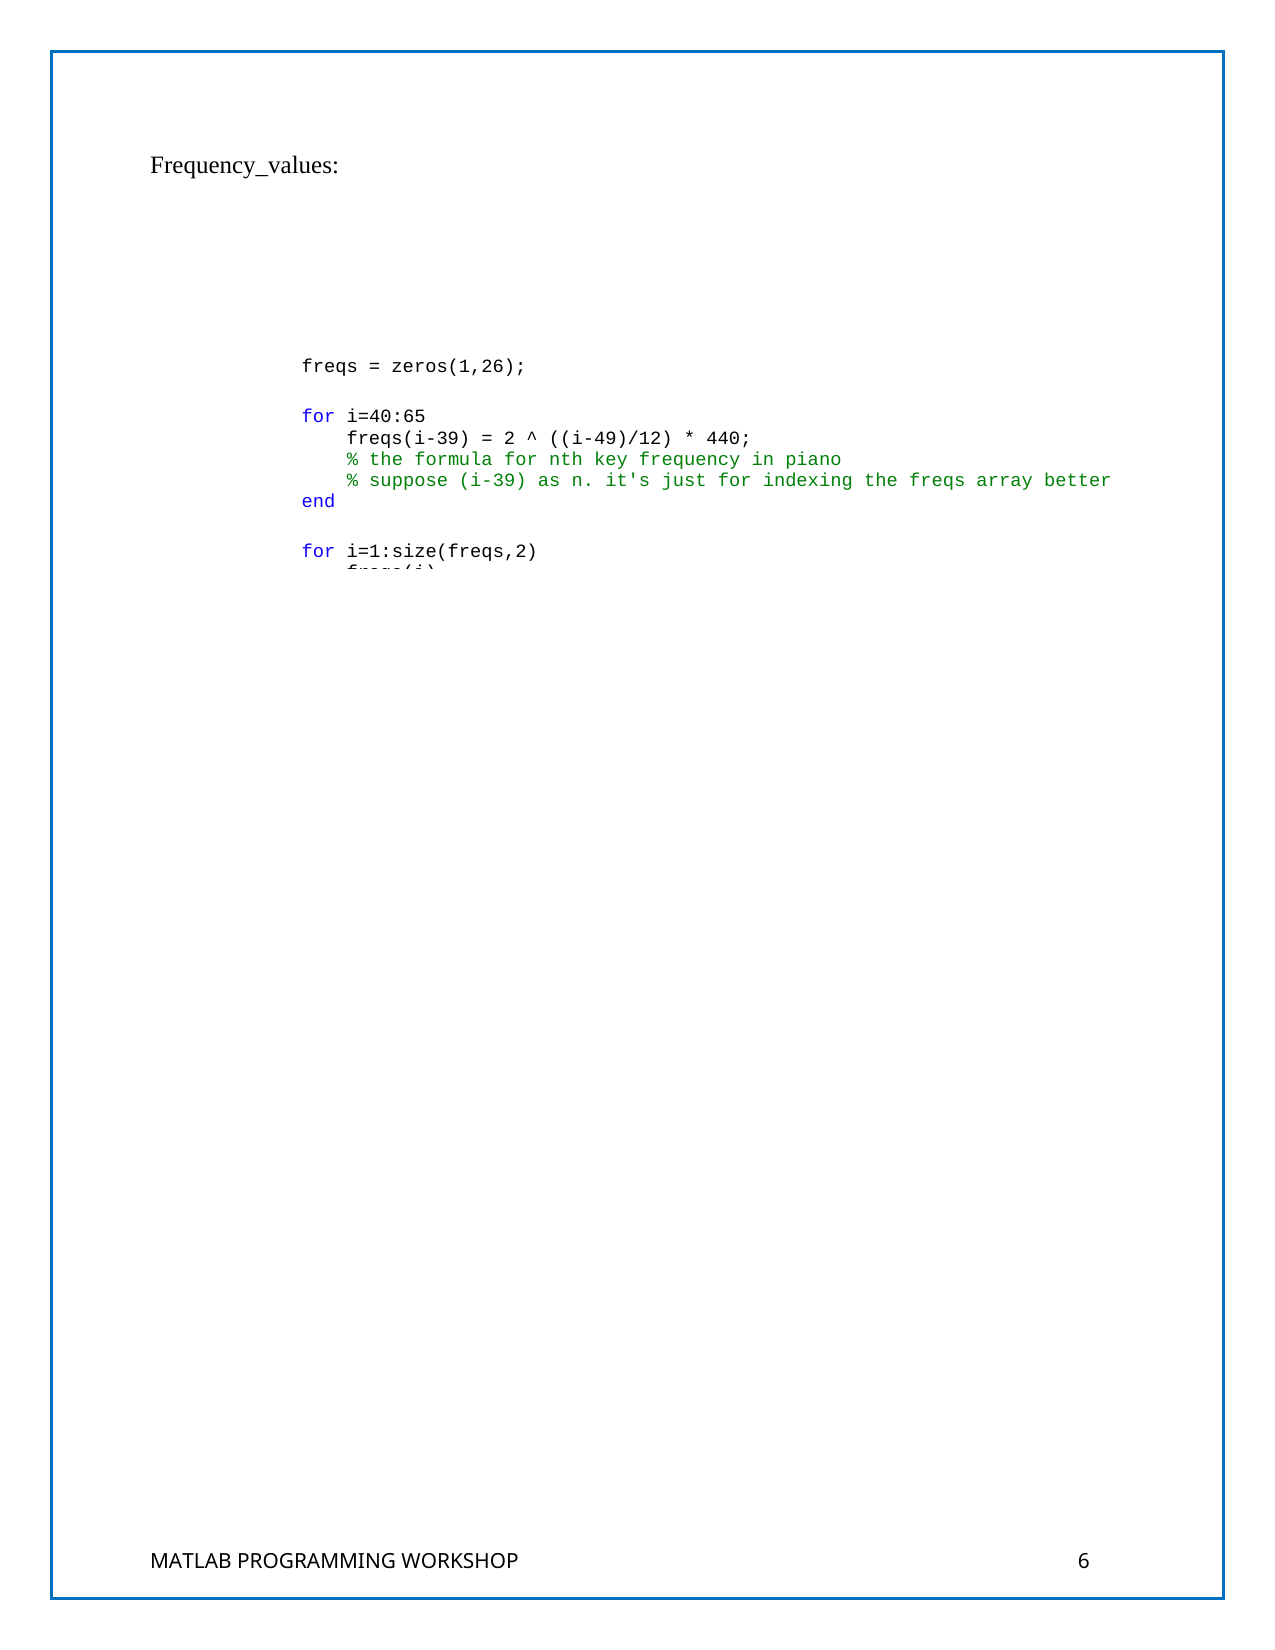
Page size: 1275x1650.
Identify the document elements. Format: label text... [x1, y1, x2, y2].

text Frequency_values: [150, 150, 1125, 179]
